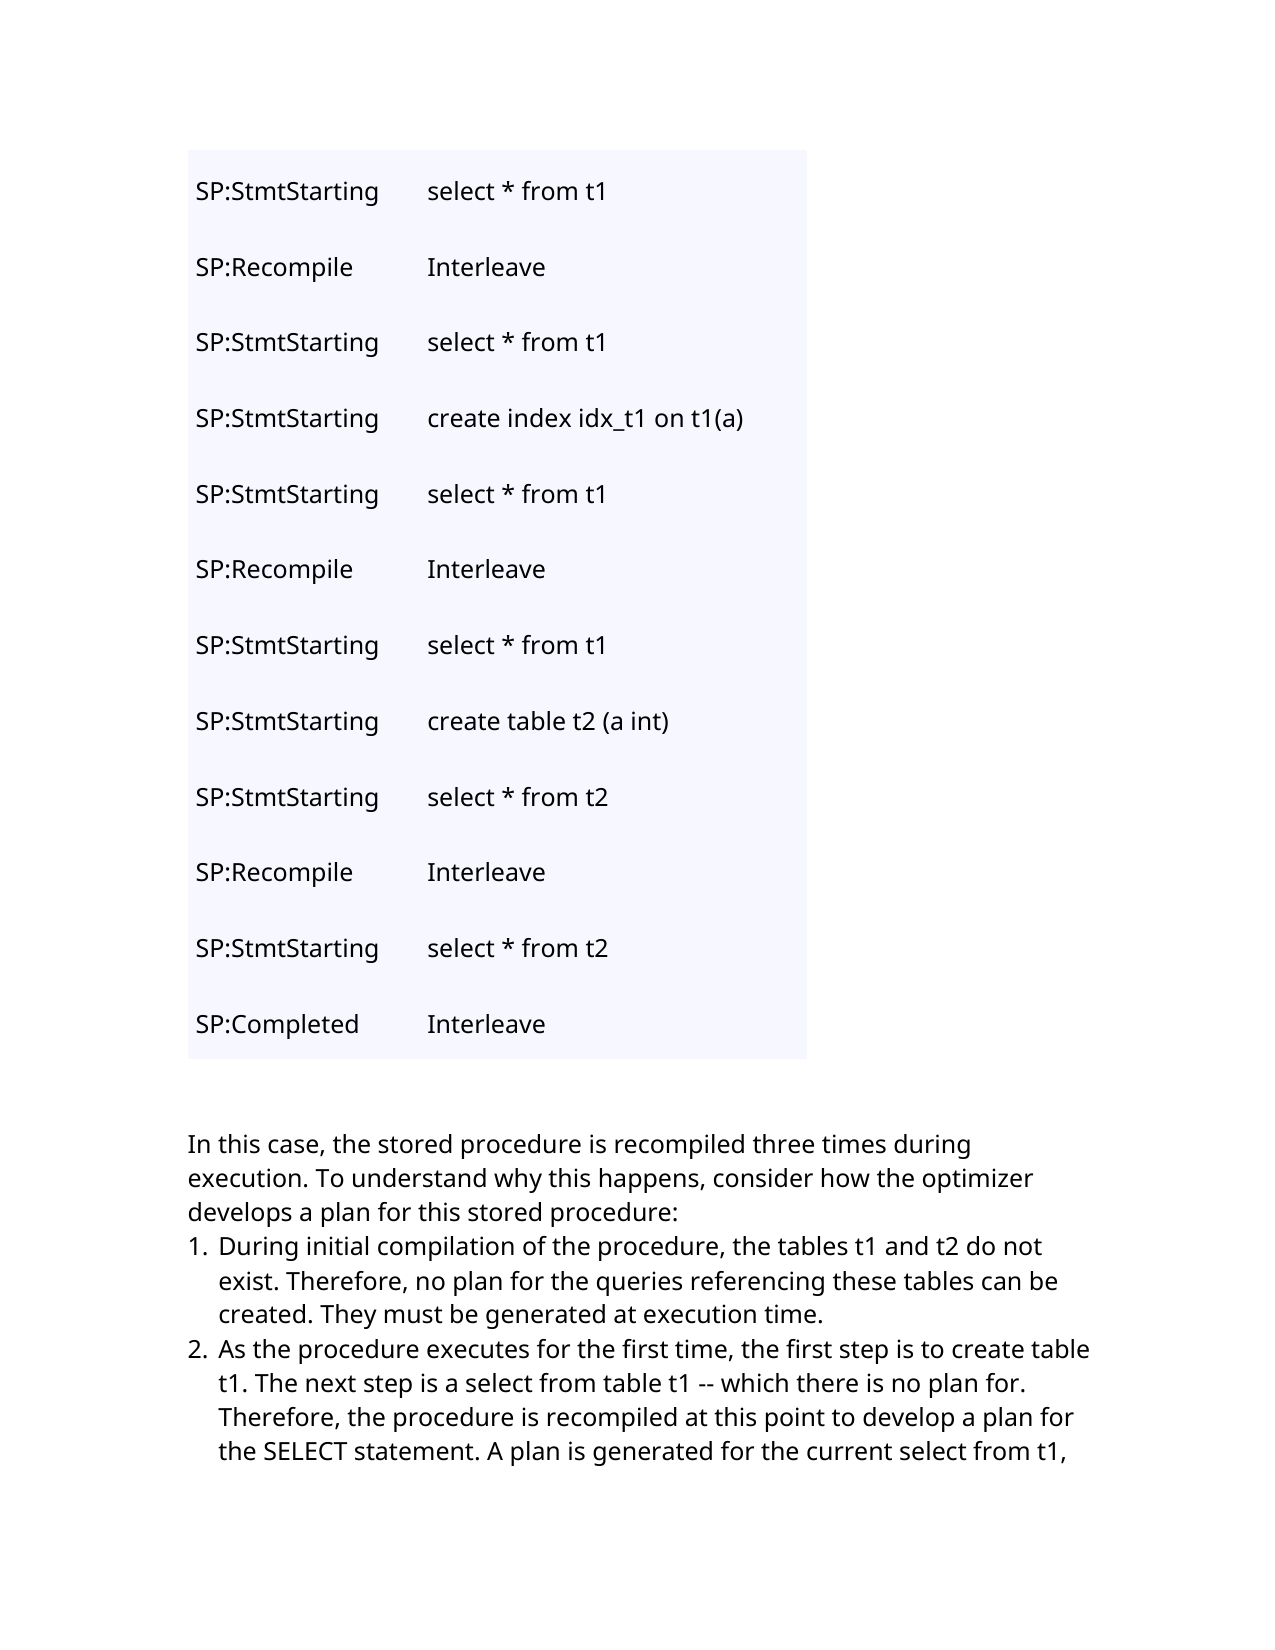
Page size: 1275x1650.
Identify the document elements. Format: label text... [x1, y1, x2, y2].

table_cell select * from t1 [419, 604, 807, 680]
table_cell SP:StmtStarting [188, 907, 419, 983]
table_cell SP:StmtStarting [188, 301, 419, 377]
table_cell Interleave [419, 832, 807, 907]
table_cell SP:StmtStarting [188, 756, 419, 832]
table_cell Interleave [419, 529, 807, 604]
table_cell select * from t1 [419, 453, 807, 529]
table_cell SP:Recompile [188, 832, 419, 907]
table_cell SP:StmtStarting [188, 453, 419, 529]
table_cell SP:Recompile [188, 226, 419, 301]
table_cell SP:StmtStarting [188, 377, 419, 453]
table_header 1. [188, 1229, 218, 1331]
table_cell SP:StmtStarting [188, 150, 419, 226]
table_cell create index idx_t1 on t1(a) [419, 377, 807, 453]
table_cell SP:StmtStarting [188, 604, 419, 680]
table_cell select * from t2 [419, 756, 807, 832]
table_cell 2. [188, 1331, 218, 1467]
table_cell select * from t1 [419, 301, 807, 377]
table_cell select * from t1 [419, 150, 807, 226]
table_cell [218, 1331, 1094, 1467]
table_cell Interleave [419, 983, 807, 1059]
table_cell SP:Recompile [188, 529, 419, 604]
table_cell Interleave [419, 226, 807, 301]
table_cell SP:StmtStarting [188, 680, 419, 756]
table_header During initial compilation of the procedure, the tables t1 and t2 do not exist. Therefore, no plan for the queries referencing these tables can be created. They must be generated at execution time. [218, 1229, 1094, 1331]
table_cell create table t2 (a int) [419, 680, 807, 756]
table_cell select * from t2 [419, 907, 807, 983]
text In this case, the stored procedure is recompiled three times during execution. To understand why this happens, consider how the optimizer develops a plan for this stored procedure: [187, 1059, 1087, 1229]
table_cell SP:Completed [188, 983, 419, 1059]
